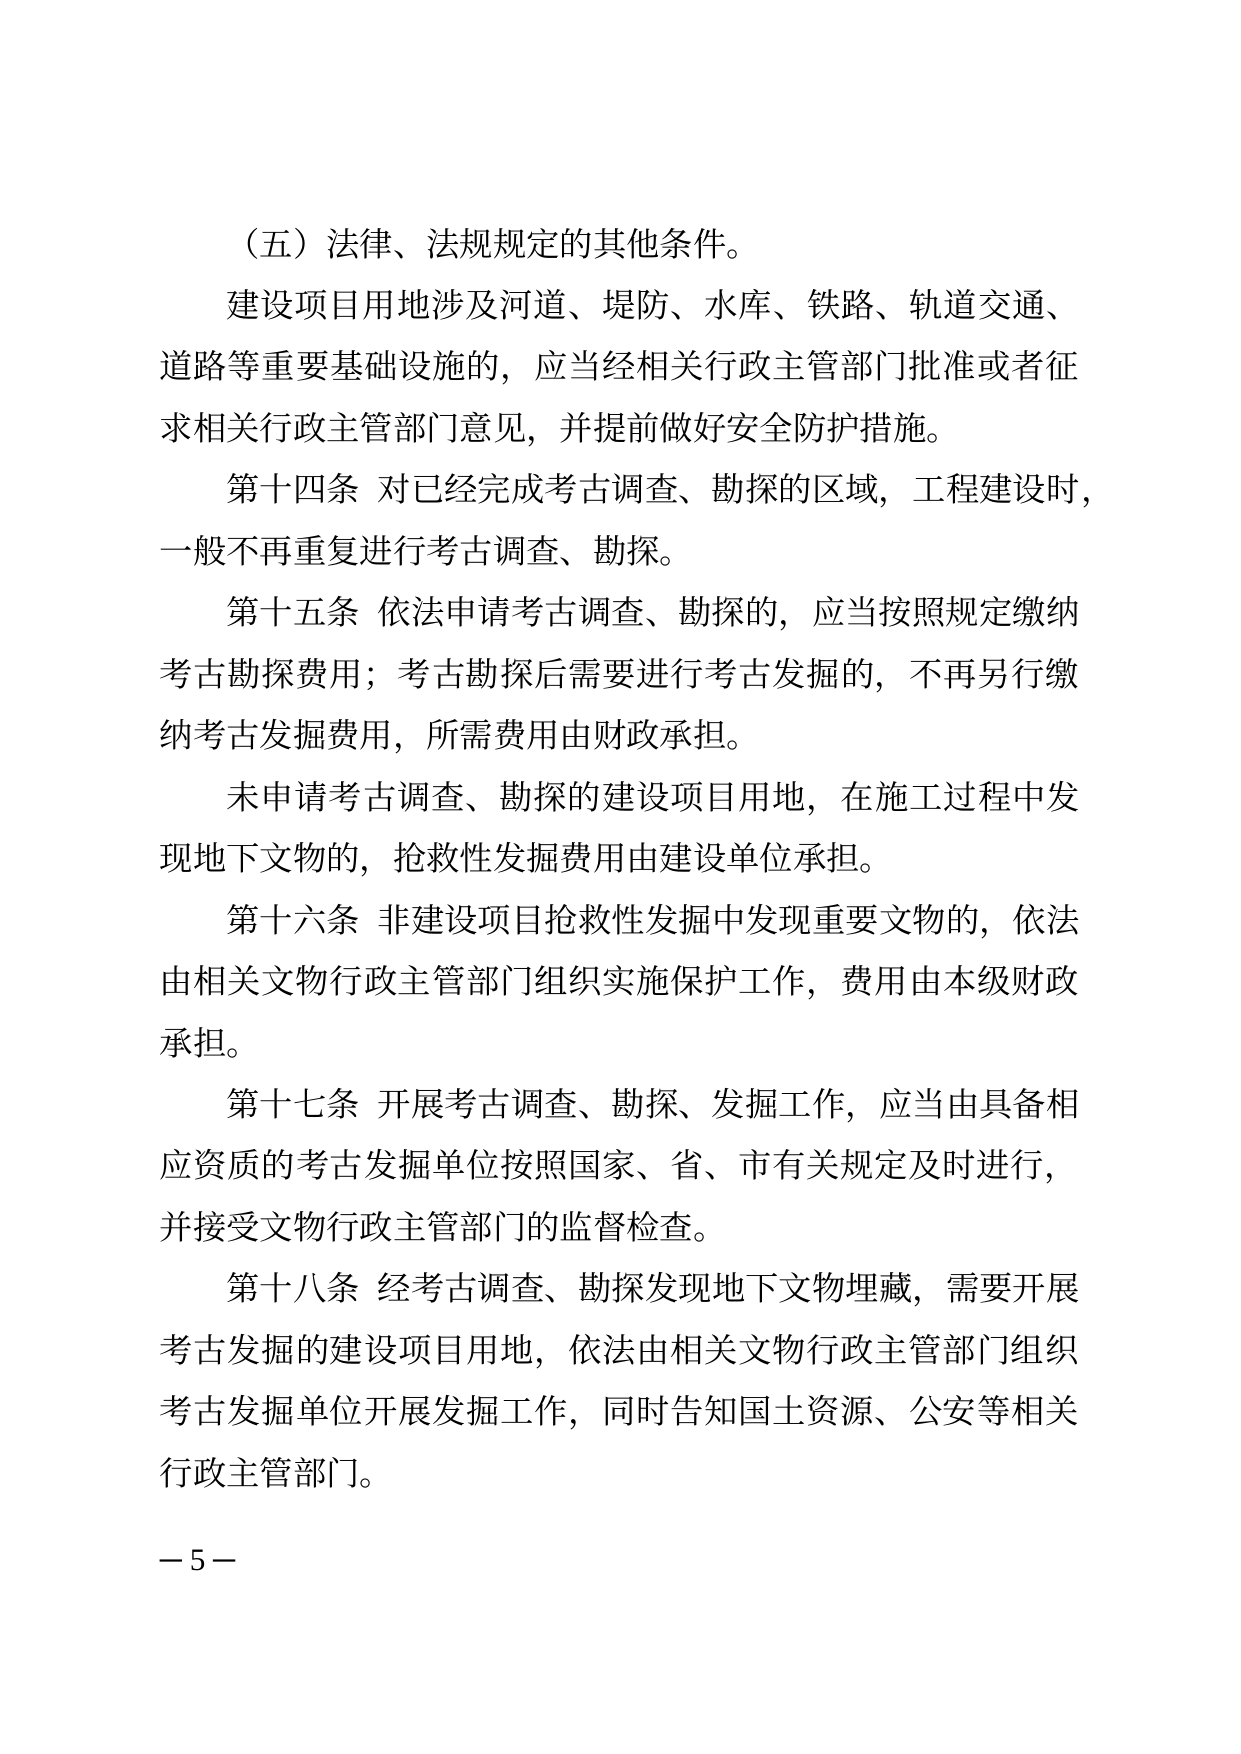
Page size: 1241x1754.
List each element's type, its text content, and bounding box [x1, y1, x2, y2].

text 第十四条 对已经完成考古调查、勘探的区域，工程建设时，一般不再重复进行考古调查、勘探。 [159, 453, 1081, 576]
text 未申请考古调查、勘探的建设项目用地，在施工过程中发现地下文物的，抢救性发掘费用由建设单位承担。 [159, 760, 1081, 883]
text 建设项目用地涉及河道、堤防、水库、铁路、轨道交通、道路等重要基础设施的，应当经相关行政主管部门批准或者征求相关行政主管部门意见，并提前做好安全防护措施。 [159, 268, 1081, 453]
text 第十七条 开展考古调查、勘探、发掘工作，应当由具备相应资质的考古发掘单位按照国家、省、市有关规定及时进行，并接受文物行政主管部门的监督检查。 [159, 1067, 1081, 1252]
text （五）法律、法规规定的其他条件。 [159, 207, 1081, 268]
text 第十六条 非建设项目抢救性发掘中发现重要文物的，依法由相关文物行政主管部门组织实施保护工作，费用由本级财政承担。 [159, 883, 1081, 1067]
text 第十五条 依法申请考古调查、勘探的，应当按照规定缴纳考古勘探费用；考古勘探后需要进行考古发掘的，不再另行缴纳考古发掘费用，所需费用由财政承担。 [159, 576, 1081, 760]
text 第十八条 经考古调查、勘探发现地下文物埋藏，需要开展考古发掘的建设项目用地，依法由相关文物行政主管部门组织考古发掘单位开展发掘工作，同时告知国土资源、公安等相关行政主管部门。 [159, 1252, 1081, 1497]
